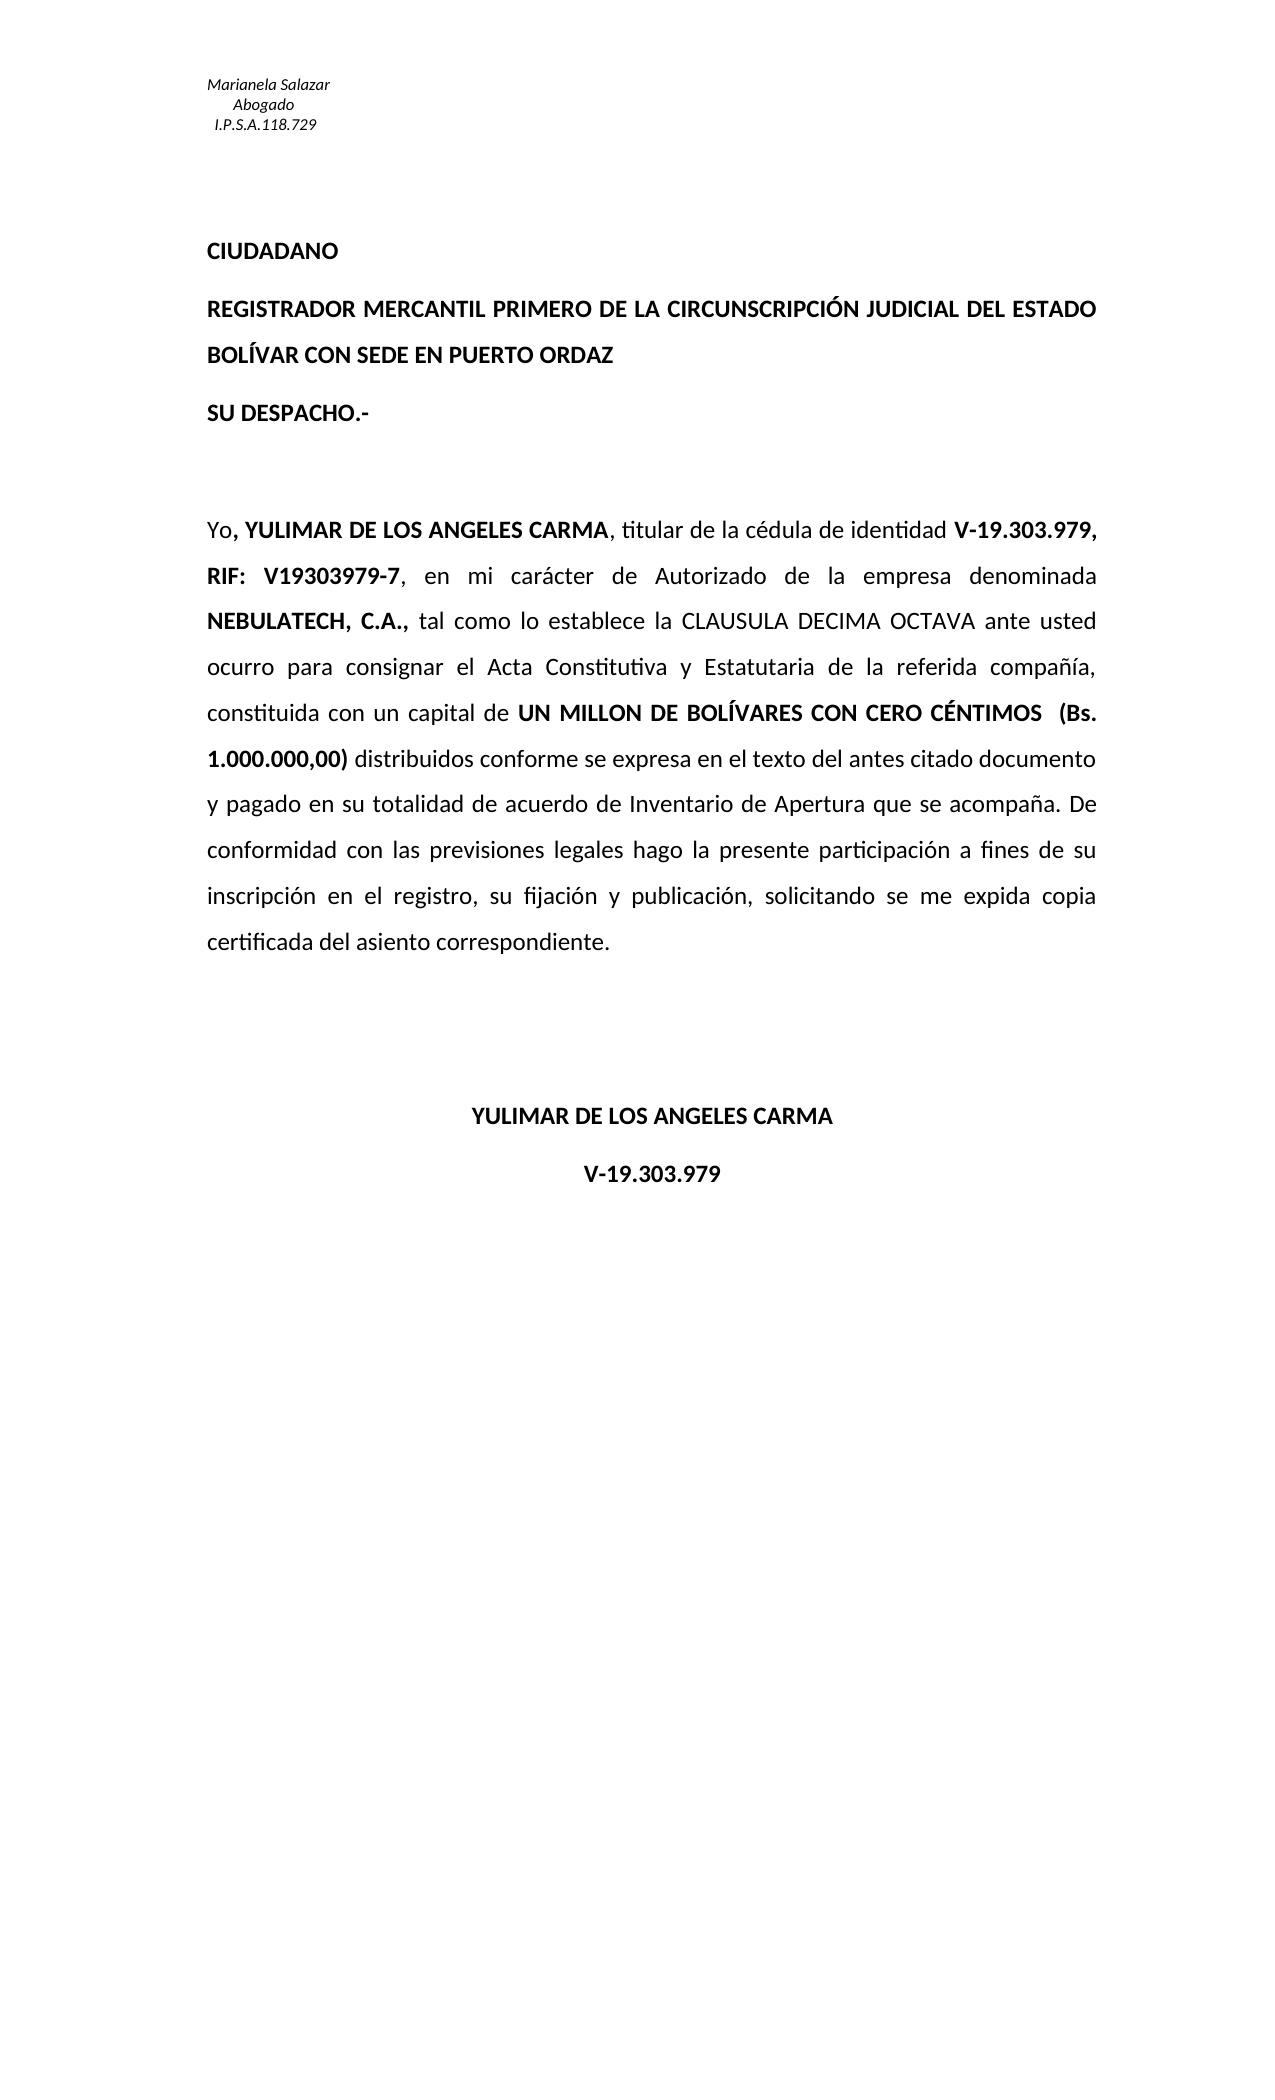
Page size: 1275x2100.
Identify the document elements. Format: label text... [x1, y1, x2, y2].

text REGISTRADOR MERCANTIL PRIMERO DE LA CIRCUNSCRIPCIÓN JUDICIAL DEL ESTADO BOLÍVAR CON SEDE EN PUERTO ORDAZ [207, 294, 1098, 370]
text SU DESPACHO.- [207, 398, 1098, 428]
text CIUDADANO [207, 235, 1098, 266]
text V-19.303.979 [207, 1158, 1098, 1189]
text YULIMAR DE LOS ANGELES CARMA [207, 1100, 1098, 1131]
text Yo, YULIMAR DE LOS ANGELES CARMA, titular de la cédula de identidad V-19.303.979, RIF: V19303979-7, en mi carácter de Autorizado de la empresa denominada NEBULATECH, C.A., tal como lo establece la CLAUSULA DECIMA OCTAVA ante usted ocurro para consignar el Acta Constitutiva y Estatutaria de la referida compañía, constituida con un capital de UN MILLON DE BOLÍVARES CON CERO CÉNTIMOS (Bs. 1.000.000,00) distribuidos conforme se expresa en el texto del antes citado documento y pagado en su totalidad de acuerdo de Inventario de Apertura que se acompaña. De conformidad con las previsiones legales hago la presente participación a fines de su inscripción en el registro, su fijación y publicación, solicitando se me expida copia certificada del asiento correspondiente. [207, 514, 1098, 956]
